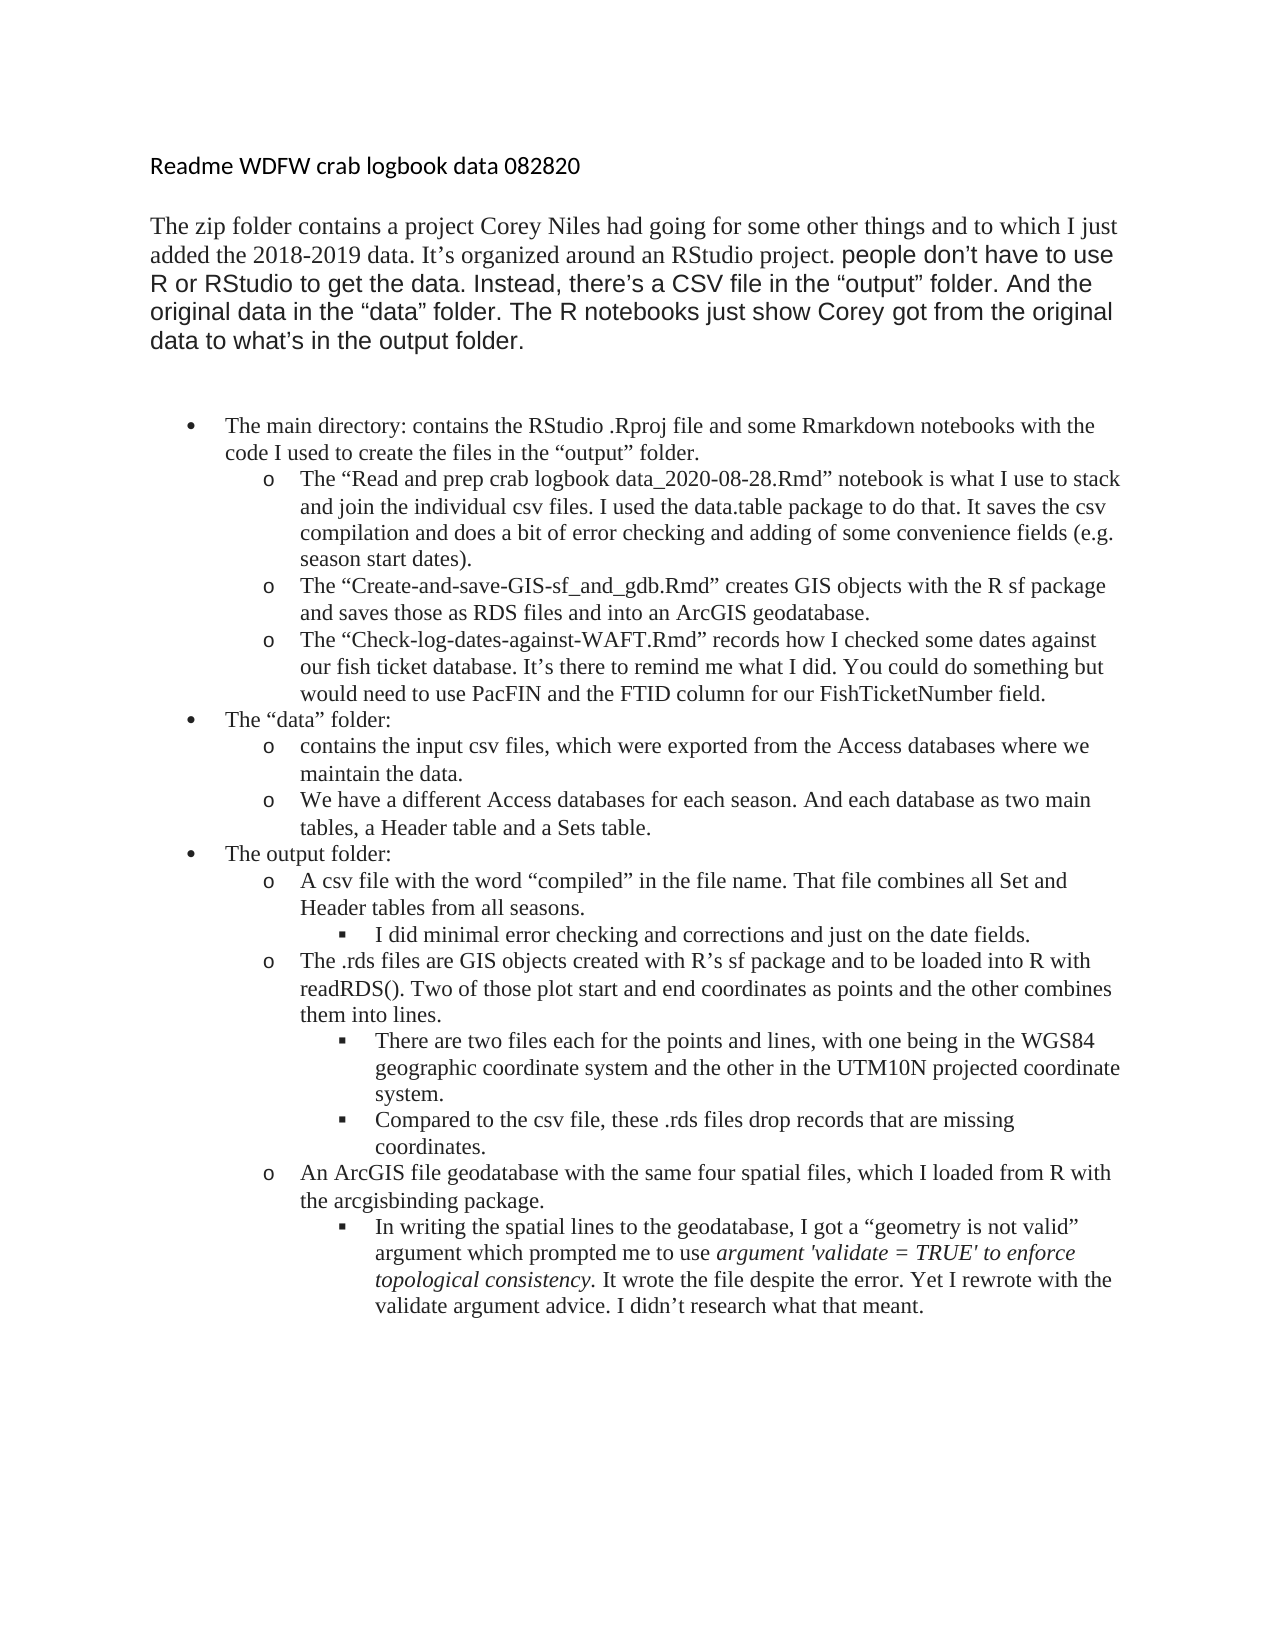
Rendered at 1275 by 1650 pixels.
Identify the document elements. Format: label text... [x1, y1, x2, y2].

list The output folder: [187, 840, 1125, 867]
list An ArcGIS file geodatabase with the same four spatial files, which I loaded from R with the arcgisbinding package. [262, 1159, 1125, 1213]
list The “data” folder: [187, 706, 1125, 732]
list A csv file with the word “compiled” in the file name. That file combines all Set and Header tables from all seasons. [262, 867, 1125, 921]
list The “Create-and-save-GIS-sf_and_gdb.Rmd” creates GIS objects with the R sf package and saves those as RDS files and into an ArcGIS geodatabase. [262, 572, 1125, 626]
list The .rds files are GIS objects created with R’s sf package and to be loaded into R with readRDS(). Two of those plot start and end coordinates as points and the other combines them into lines. [262, 947, 1125, 1027]
text The zip folder contains a project Corey Niles had going for some other things and to which I just added the 2018-2019 data. It’s organized around an RStudio project. people don’t have to use R or RStudio to get the data. Instead, there’s a CSV file in the “output” folder. And the original data in the “data” folder. The R notebooks just show Corey got from the original data to what’s in the output folder. [150, 211, 1125, 355]
list contains the input csv files, which were exported from the Access databases where we maintain the data. [262, 732, 1125, 786]
text Readme WDFW crab logbook data 082820 [150, 150, 1125, 181]
list There are two files each for the points and lines, with one being in the WGS84 geographic coordinate system and the other in the UTM10N projected coordinate system. [337, 1027, 1125, 1106]
list The main directory: contains the RStudio .Rproj file and some Rmarkdown notebooks with the code I used to create the files in the “output” folder. [187, 412, 1125, 465]
list The “Check-log-dates-against-WAFT.Rmd” records how I checked some dates against our fish ticket database. It’s there to remind me what I did. You could do something but would need to use PacFIN and the FTID column for our FishTicketNumber field. [262, 626, 1125, 706]
list I did minimal error checking and corrections and just on the date fields. [337, 921, 1125, 947]
list Compared to the csv file, these .rds files drop records that are missing coordinates. [337, 1106, 1125, 1159]
list The “Read and prep crab logbook data_2020-08-28.Rmd” notebook is what I use to stack and join the individual csv files. I used the data.table package to do that. It saves the csv compilation and does a bit of error checking and adding of some convenience fields (e.g. season start dates). [262, 465, 1125, 572]
list In writing the spatial lines to the geodatabase, I got a “geometry is not valid” argument which prompted me to use argument 'validate = TRUE' to enforce topological consistency. It wrote the file despite the error. Yet I rewrote with the validate argument advice. I didn’t research what that meant. [337, 1213, 1125, 1318]
list We have a different Access databases for each season. And each database as two main tables, a Header table and a Sets table. [262, 786, 1125, 840]
